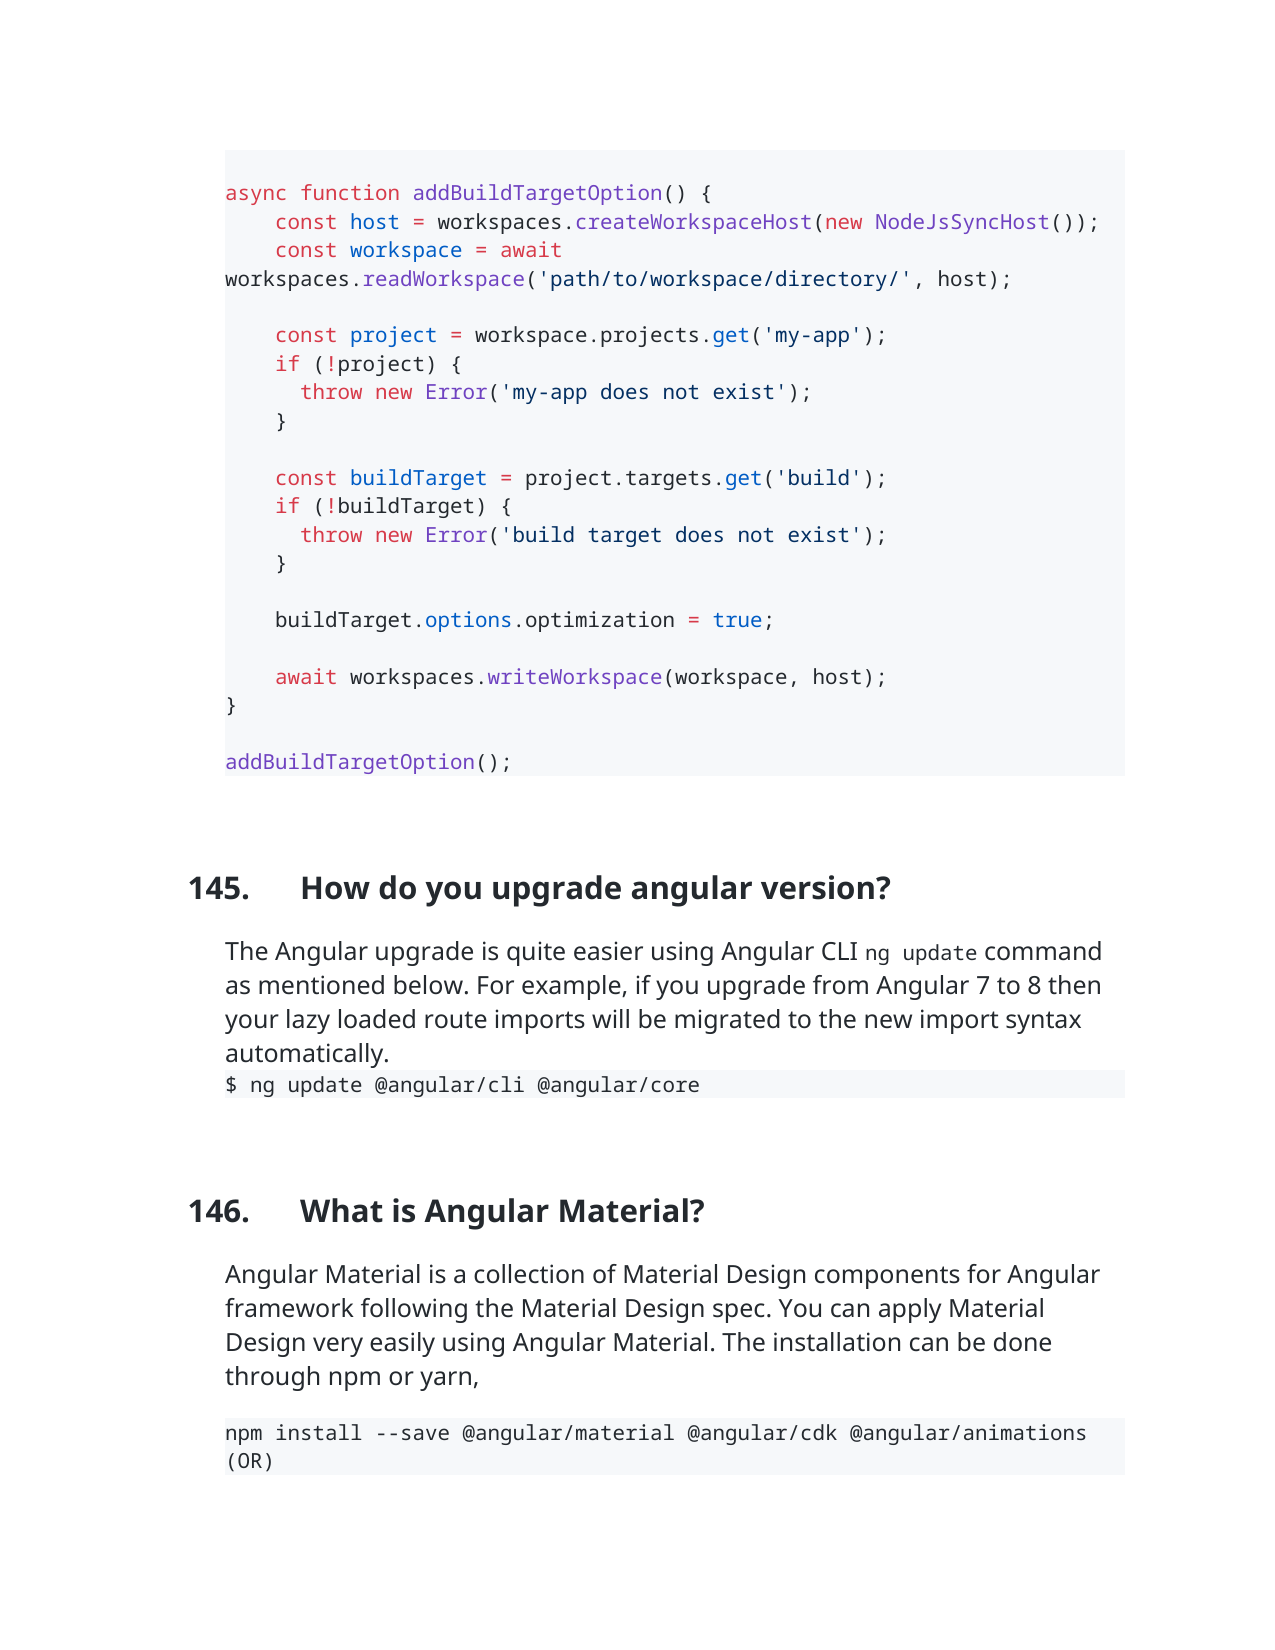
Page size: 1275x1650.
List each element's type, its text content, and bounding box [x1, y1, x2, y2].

text } [225, 406, 1125, 434]
text const host = workspaces.createWorkspaceHost(new NodeJsSyncHost()); [225, 207, 1125, 235]
text throw new Error('my-app does not exist'); [225, 377, 1125, 406]
text const buildTarget = project.targets.get('build'); [225, 463, 1125, 491]
list What is Angular Material? [187, 1189, 1125, 1232]
text buildTarget.options.optimization = true; [225, 605, 1125, 633]
text const workspace = await workspaces.readWorkspace('path/to/workspace/directory/', host); [225, 235, 1125, 292]
text } [225, 690, 1125, 719]
text if (!project) { [225, 349, 1125, 377]
text The Angular upgrade is quite easier using Angular CLI ng update command as mentioned below. For example, if you upgrade from Angular 7 to 8 then your lazy loaded route imports will be migrated to the new import syntax automatically. [225, 934, 1125, 1070]
text } [225, 548, 1125, 577]
list How do you upgrade angular version? [187, 866, 1125, 909]
text async function addBuildTargetOption() { [225, 178, 1125, 207]
text $ ng update @angular/cli @angular/core [225, 1070, 1125, 1098]
text addBuildTargetOption(); [225, 747, 1125, 776]
text throw new Error('build target does not exist'); [225, 520, 1125, 548]
text npm install --save @angular/material @angular/cdk @angular/animations [225, 1418, 1125, 1446]
text await workspaces.writeWorkspace(workspace, host); [225, 662, 1125, 690]
text (OR) [225, 1446, 1125, 1475]
text if (!buildTarget) { [225, 491, 1125, 520]
text Angular Material is a collection of Material Design components for Angular framework following the Material Design spec. You can apply Material Design very easily using Angular Material. The installation can be done through npm or yarn, [225, 1257, 1125, 1393]
text const project = workspace.projects.get('my-app'); [225, 321, 1125, 349]
